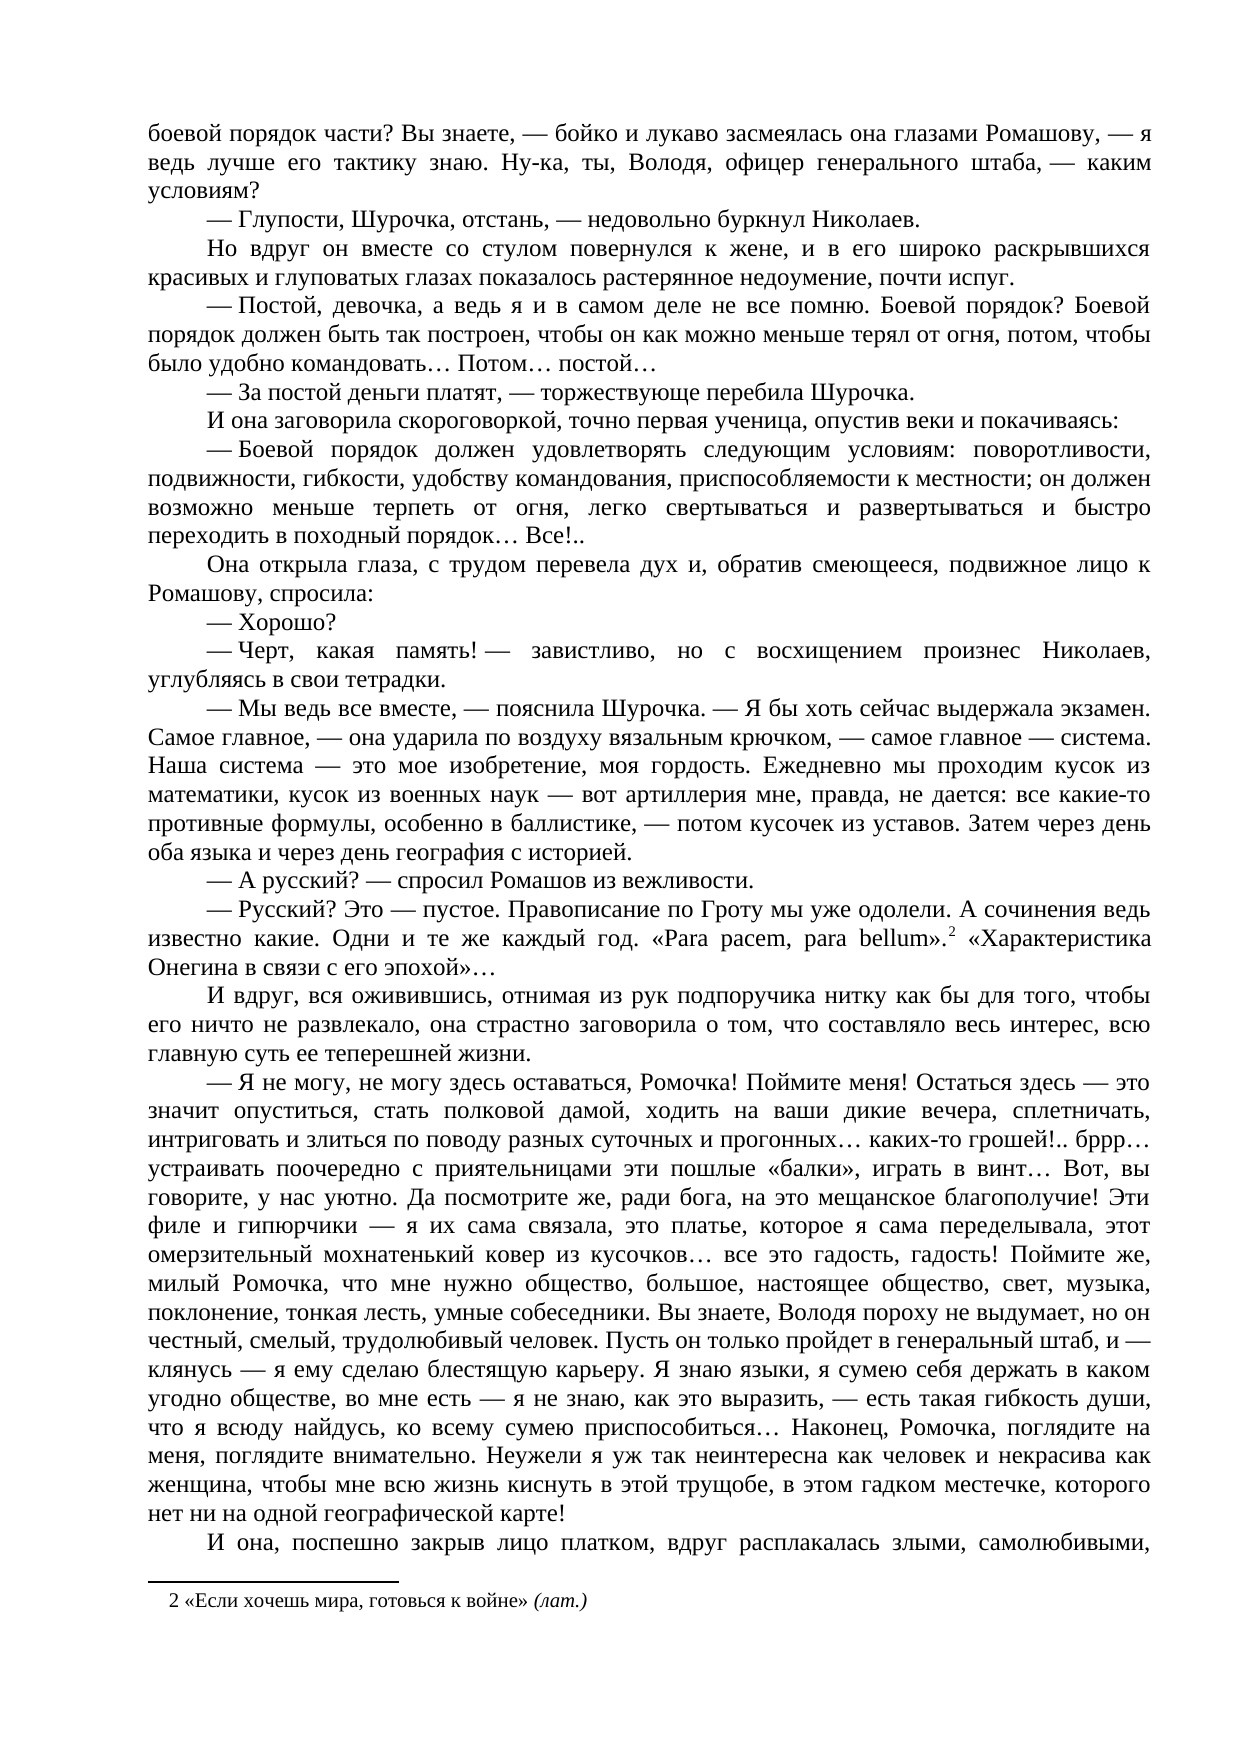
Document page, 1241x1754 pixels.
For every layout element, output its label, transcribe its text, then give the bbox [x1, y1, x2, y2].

text — А русский? — спросил Ромашов из вежливости. [148, 866, 1152, 894]
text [148, 1527, 1152, 1556]
text И вдруг, вся оживившись, отнимая из рук подпоручика нитку как бы для того, чтобы его ничто не развлекало, она страстно заговорила о том, что составляло весь интерес, всю главную суть ее теперешней жизни. [148, 981, 1152, 1067]
text — Боевой порядок должен удовлетворять следующим условиям: поворотливости, подвижности, гибкости, удобству командования, приспособляемости к местности; он должен возможно меньше терпеть от огня, легко свертываться и развертываться и быстро переходить в походный порядок… Все!.. [148, 434, 1152, 549]
text — Черт, какая память! — завистливо, но с восхищением произнес Николаев, углубляясь в свои тетрадки. [148, 636, 1152, 693]
text — За постой деньги платят, — торжествующе перебила Шурочка. [148, 377, 1152, 406]
text — Постой, девочка, а ведь я и в самом деле не все помню. Боевой порядок? Боевой порядок должен быть так построен, чтобы он как можно меньше терял от огня, потом, чтобы было удобно командовать… Потом… постой… [148, 291, 1152, 377]
text Но вдруг он вместе со стулом повернулся к жене, и в его широко раскрывшихся красивых и глуповатых глазах показалось растерянное недоумение, почти испуг. [148, 233, 1152, 291]
text И она заговорила скороговоркой, точно первая ученица, опустив веки и покачиваясь: [148, 406, 1152, 434]
text — Я не могу, не могу здесь оставаться, Ромочка! Поймите меня! Остаться здесь — это значит опуститься, стать полковой дамой, ходить на ваши дикие вечера, сплетничать, интриговать и злиться по поводу разных суточных и прогонных… каких-то грошей!.. бррр… устраивать поочередно с приятельницами эти пошлые «балки», играть в винт… Вот, вы говорите, у нас уютно. Да посмотрите же, ради бога, на это мещанское благополучие! Эти филе и гипюрчики — я их сама связала, это платье, которое я сама переделывала, этот омерзительный мохнатенький ковер из кусочков… все это гадость, гадость! Поймите же, милый Ромочка, что мне нужно общество, большое, настоящее общество, свет, музыка, поклонение, тонкая лесть, умные собеседники. Вы знаете, Володя пороху не выдумает, но он честный, смелый, трудолюбивый человек. Пусть он только пройдет в генеральный штаб, и — клянусь — я ему сделаю блестящую карьеру. Я знаю языки, я сумею себя держать в каком угодно обществе, во мне есть — я не знаю, как это выразить, — есть такая гибкость души, что я всюду найдусь, ко всему сумею приспособиться… Наконец, Ромочка, поглядите на меня, поглядите внимательно. Неужели я уж так неинтересна как человек и некрасива как женщина, чтобы мне всю жизнь киснуть в этой трущобе, в этом гадком местечке, которого нет ни на одной географической карте! [148, 1067, 1152, 1527]
text — Хорошо? [148, 607, 1152, 636]
text Она открыла глаза, с трудом перевела дух и, обратив смеющееся, подвижное лицо к Ромашову, спросила: [148, 549, 1152, 607]
text — Мы ведь все вместе, — пояснила Шурочка. — Я бы хоть сейчас выдержала экзамен. Самое главное, — она ударила по воздуху вязальным крючком, — самое главное — система. Наша система — это мое изобретение, моя гордость. Ежедневно мы проходим кусок из математики, кусок из военных наук — вот артиллерия мне, правда, не дается: все какие-то противные формулы, особенно в баллистике, — потом кусочек из уставов. Затем через день оба языка и через день география с историей. [148, 693, 1152, 866]
text — Глупости, Шурочка, отстань, — недовольно буркнул Николаев. [148, 204, 1152, 233]
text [148, 118, 1152, 204]
text — Русский? Это — пустое. Правописание по Гроту мы уже одолели. А сочинения ведь известно какие. Одни и те же каждый год. «Para pacem, para bellum». «Характеристика Онегина в связи с его эпохой»… [148, 894, 1152, 981]
